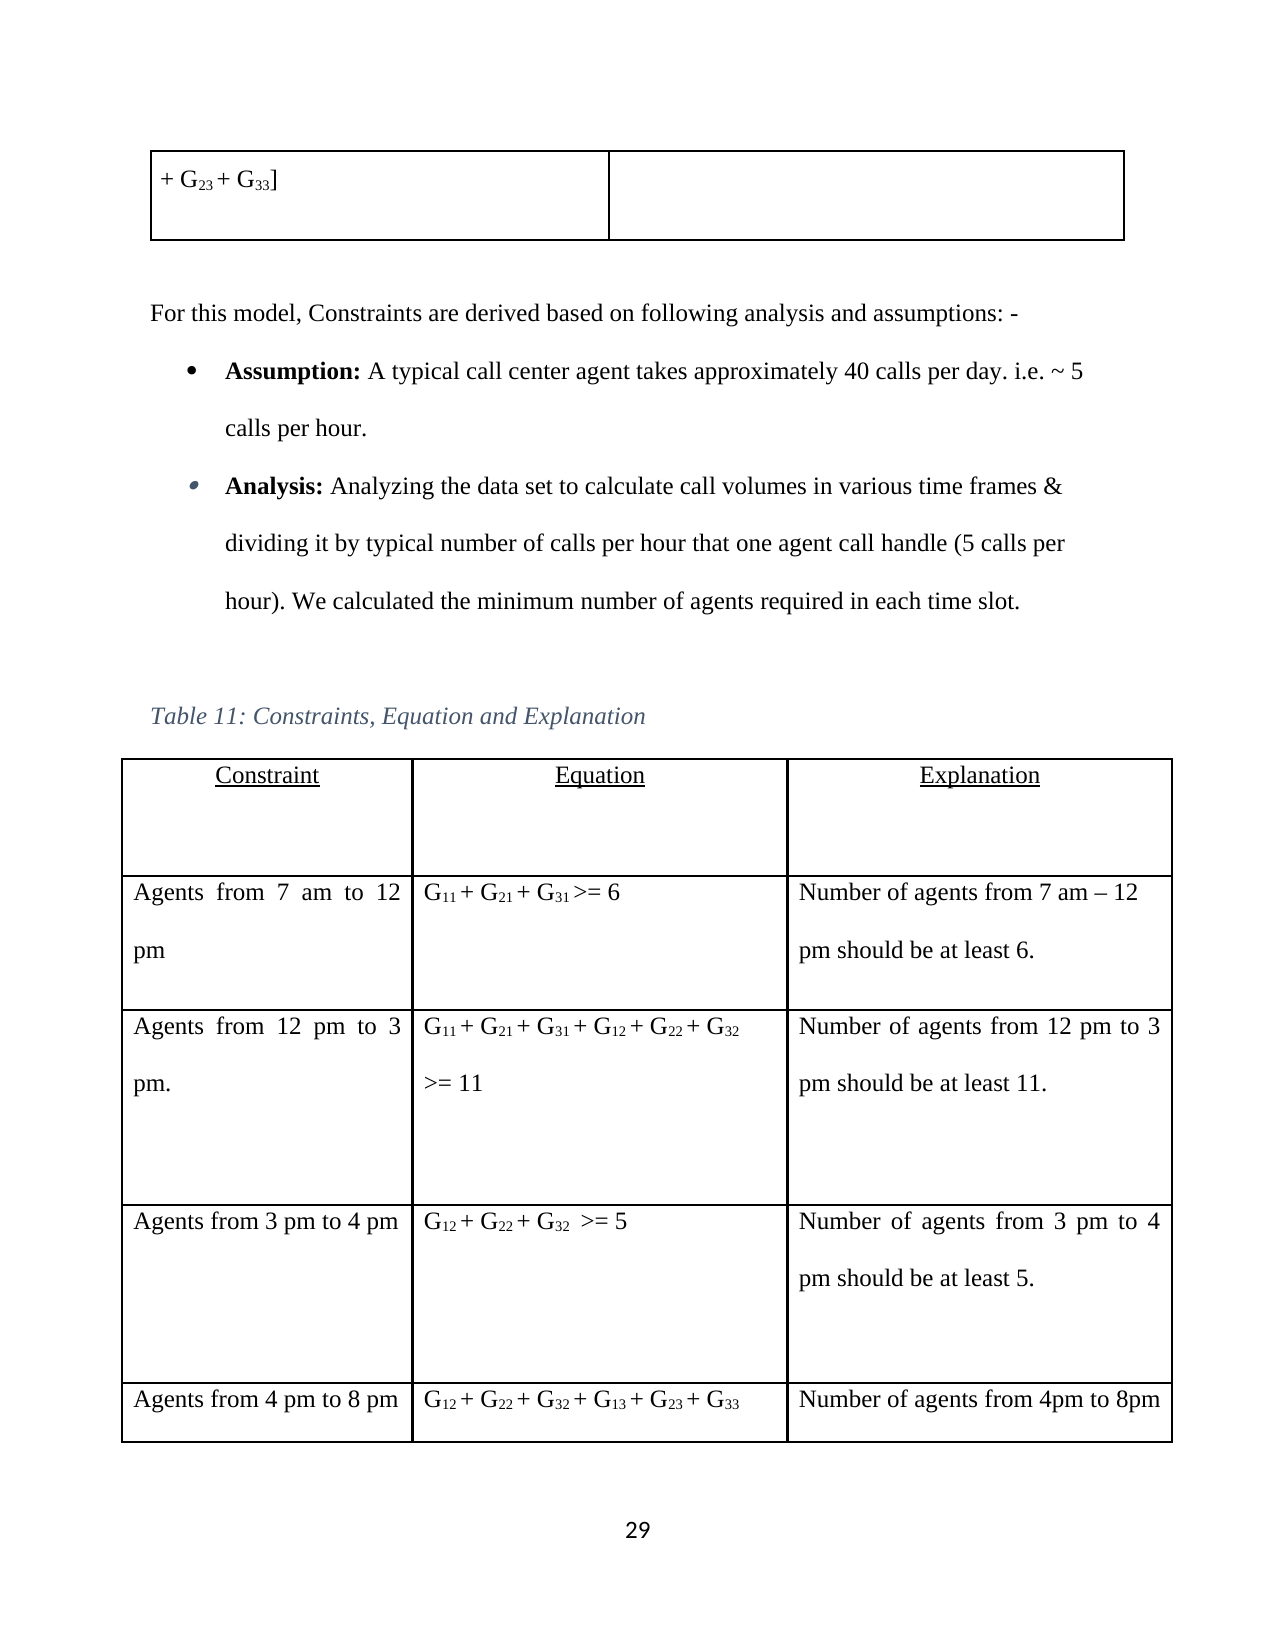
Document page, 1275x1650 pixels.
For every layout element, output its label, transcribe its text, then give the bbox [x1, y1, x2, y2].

table_header Constraint [123, 760, 411, 875]
table_cell G11 + G21 + G31 + G12 + G22 + G32 >= 11 [414, 1011, 786, 1204]
table_cell G11 + G21 + G31 >= 6 [414, 877, 786, 1009]
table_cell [152, 152, 608, 239]
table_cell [610, 152, 1123, 239]
table_cell Agents from 12 pm to 3 pm. [123, 1011, 411, 1204]
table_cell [123, 1384, 411, 1441]
list Analysis: Analyzing the data set to calculate call volumes in various time frames & dividing it by typical number of calls per hour that one agent call handle (5 calls per hour). We calculated the minimum number of agents required in each time slot. [187, 471, 1125, 614]
table_header Equation [414, 760, 786, 875]
table_cell G12 + G22 + G32 >= 5 [414, 1206, 786, 1382]
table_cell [789, 1384, 1171, 1441]
table_cell Agents from 3 pm to 4 pm [123, 1206, 411, 1382]
table_cell Number of agents from 7 am – 12 pm should be at least 6. [789, 877, 1171, 1009]
table_cell Number of agents from 3 pm to 4 pm should be at least 5. [789, 1206, 1171, 1382]
list Assumption: A typical call center agent takes approximately 40 calls per day. i.e. ~ 5 calls per hour. [187, 356, 1125, 442]
table_header Explanation [789, 760, 1171, 875]
table_cell Number of agents from 12 pm to 3 pm should be at least 11. [789, 1011, 1171, 1204]
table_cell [414, 1384, 786, 1441]
table_cell Agents from 7 am to 12 pm [123, 877, 411, 1009]
text For this model, Constraints are derived based on following analysis and assumptions: - [150, 298, 1125, 327]
text Table 11: Constraints, Equation and Explanation [150, 701, 1125, 729]
